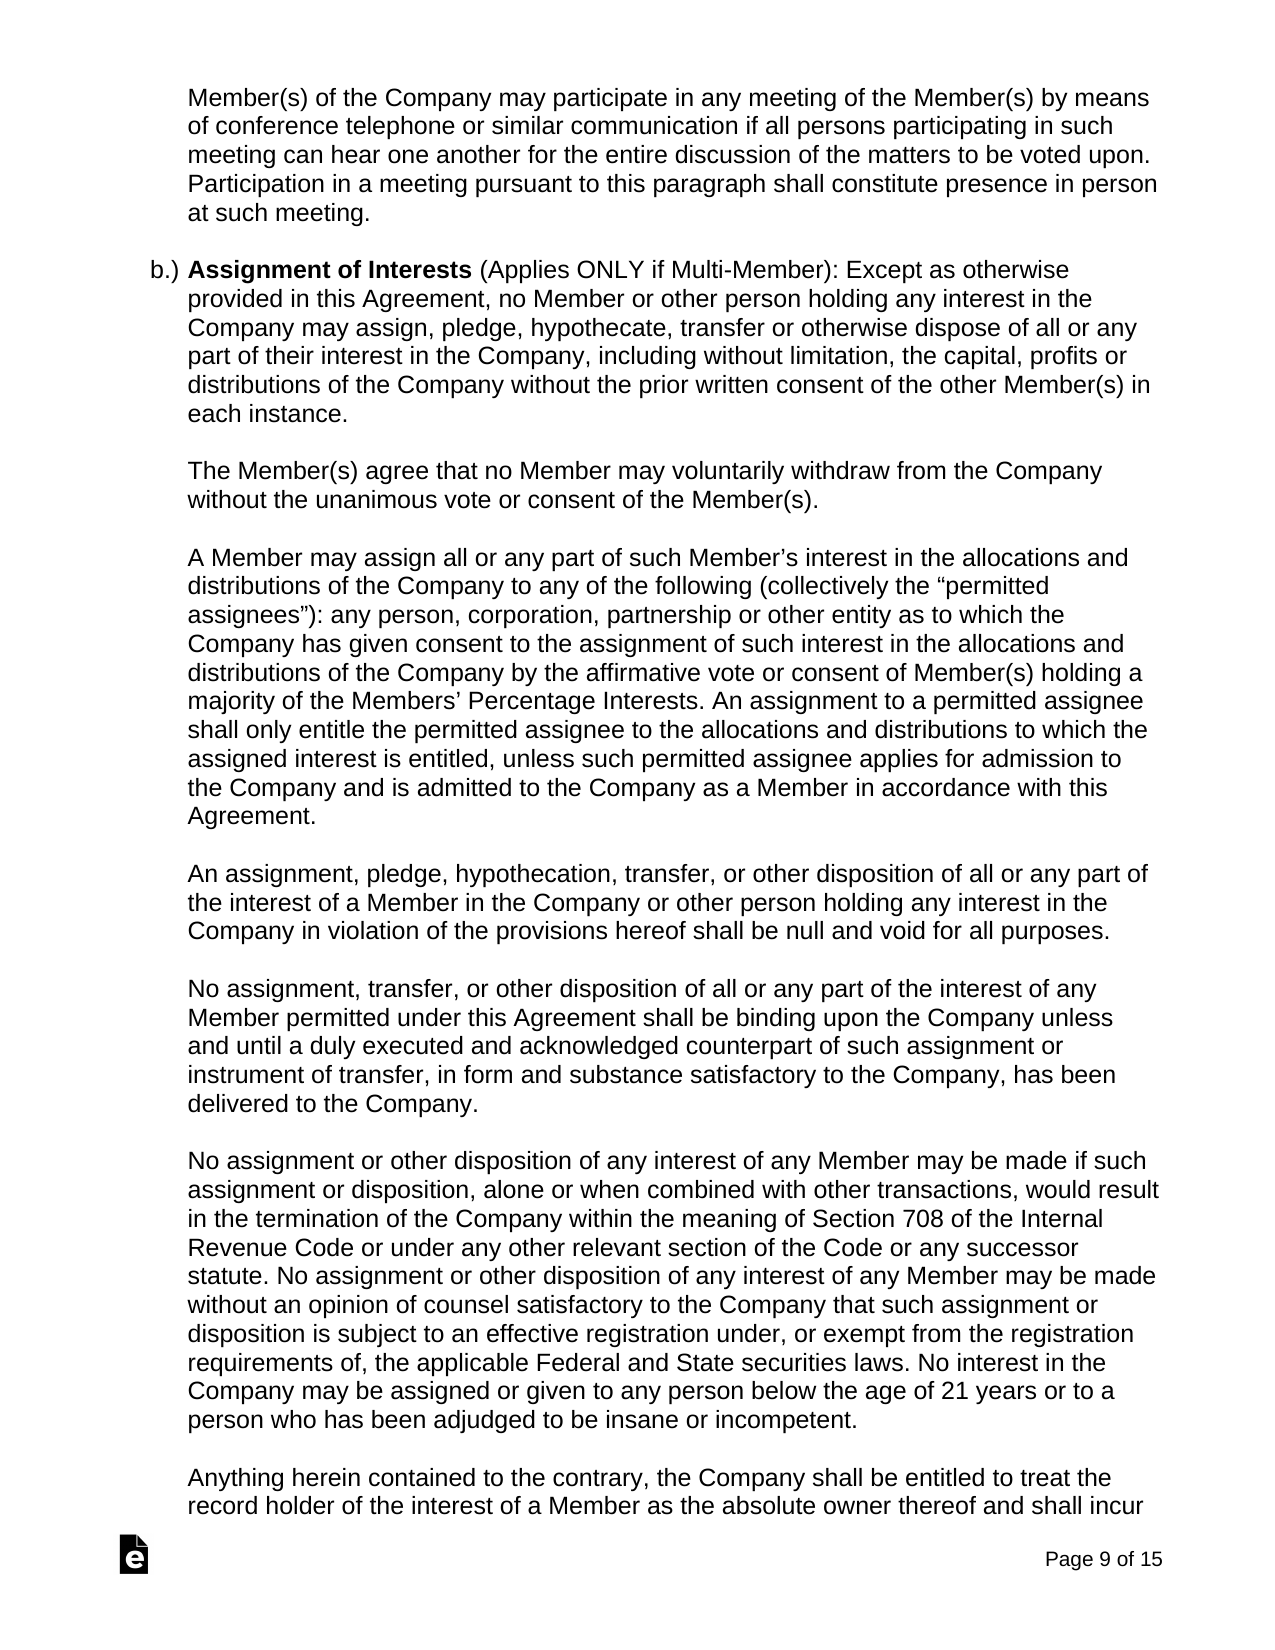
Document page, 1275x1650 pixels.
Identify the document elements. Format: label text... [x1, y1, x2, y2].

list No assignment or other disposition of any interest of any Member may be made if such assignment or disposition, alone or when combined with other transactions, would result in the termination of the Company within the meaning of Section 708 of the Internal Revenue Code or under any other relevant section of the Code or any successor statute. No assignment or other disposition of any interest of any Member may be made without an opinion of counsel satisfactory to the Company that such assignment or disposition is subject to an effective registration under, or exempt from the registration requirements of, the applicable Federal and State securities laws. No interest in the Company may be assigned or given to any person below the age of 21 years or to a person who has been adjudged to be insane or incompetent. [187, 1146, 1162, 1434]
list No assignment, transfer, or other disposition of all or any part of the interest of any Member permitted under this Agreement shall be binding upon the Company unless and until a duly executed and acknowledged counterpart of such assignment or instrument of transfer, in form and substance satisfactory to the Company, has been delivered to the Company. [187, 974, 1162, 1117]
list The Member(s) agree that no Member may voluntarily withdraw from the Company without the unanimous vote or consent of the Member(s). [187, 456, 1162, 514]
text Member(s) of the Company may participate in any meeting of the Member(s) by means of conference telephone or similar communication if all persons participating in such meeting can hear one another for the entire discussion of the matters to be voted upon. Participation in a meeting pursuant to this paragraph shall constitute presence in person at such meeting. [187, 82, 1162, 226]
list A Member may assign all or any part of such Member’s interest in the allocations and distributions of the Company to any of the following (collectively the “permitted assignees”): any person, corporation, partnership or other entity as to which the Company has given consent to the assignment of such interest in the allocations and distributions of the Company by the affirmative vote or consent of Member(s) holding a majority of the Members’ Percentage Interests. An assignment to a permitted assignee shall only entitle the permitted assignee to the allocations and distributions to which the assigned interest is entitled, unless such permitted assignee applies for admission to the Company and is admitted to the Company as a Member in accordance with this Agreement. [187, 542, 1162, 830]
list Assignment of Interests (Applies ONLY if Multi-Member): Except as otherwise provided in this Agreement, no Member or other person holding any interest in the Company may assign, pledge, hypothecate, transfer or otherwise dispose of all or any part of their interest in the Company, including without limitation, the capital, profits or distributions of the Company without the prior written consent of the other Member(s) in each instance. [150, 255, 1162, 427]
list An assignment, pledge, hypothecation, transfer, or other disposition of all or any part of the interest of a Member in the Company or other person holding any interest in the Company in violation of the provisions hereof shall be null and void for all purposes. [187, 859, 1162, 945]
picture [112, 1533, 155, 1575]
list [187, 1462, 1162, 1520]
